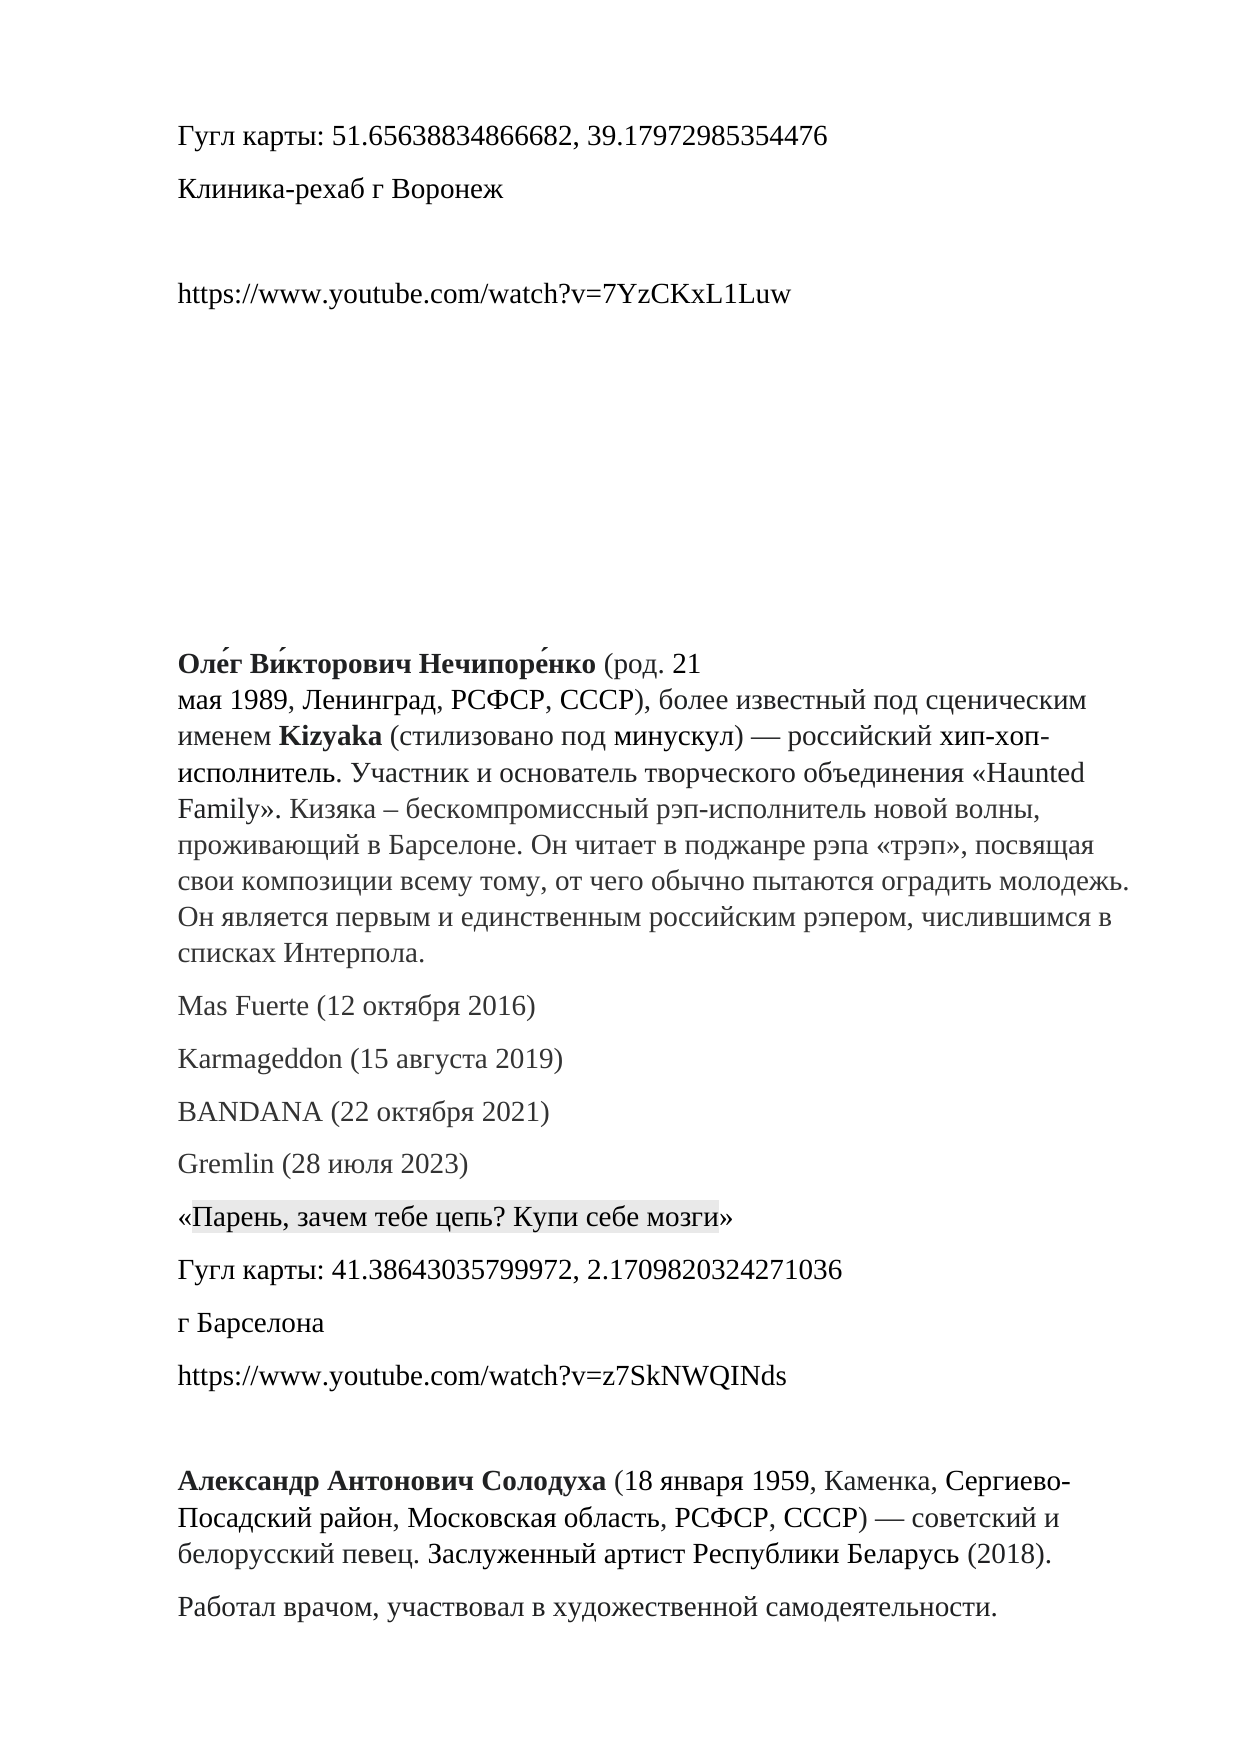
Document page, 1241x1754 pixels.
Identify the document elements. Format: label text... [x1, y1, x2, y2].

text https://www.youtube.com/watch?v=7YzCKxL1Luw [177, 277, 1152, 310]
text Mas Fuerte (12 октября 2016) [177, 988, 1152, 1022]
text BANDANA (22 октября 2021) [177, 1094, 1152, 1127]
text Клиника-рехаб г Воронеж [177, 171, 1152, 204]
text Karmageddon (15 августа 2019) [177, 1041, 1152, 1074]
text Gremlin (28 июля 2023) [177, 1147, 1152, 1180]
text Гугл карты: 41.38643035799972, 2.1709820324271036 [177, 1252, 1152, 1286]
text «Парень, зачем тебе цепь? Купи себе мозги» [177, 1199, 1152, 1233]
text Оле́г Ви́кторович Нечипоре́нко (род. 21 мая 1989, Ленинград, РСФСР, СССР), более известный под сценическим именем Kizyaka (стилизовано под минускул) — российский хип-хоп-исполнитель. Участник и основатель творческого объединения «Haunted Family». Кизяка – бескомпромиссный рэп-исполнитель новой волны, проживающий в Барселоне. Он читает в поджанре рэпа «трэп», посвящая свои композиции всему тому, от чего обычно пытаются оградить молодежь. Он является первым и единственным российским рэпером, числившимся в списках Интерпола. [177, 646, 1152, 969]
text Гугл карты: 51.65638834866682, 39.17972985354476 [177, 118, 1152, 152]
text Александр Антонович Солодуха (18 января 1959, Каменка, Сергиево-Посадский район, Московская область, РСФСР, СССР) — советский и белорусский певец. Заслуженный артист Республики Беларусь (2018). [177, 1463, 1152, 1569]
text Работал врачом, участвовал в художественной самодеятельности. [177, 1589, 1152, 1622]
text https://www.youtube.com/watch?v=z7SkNWQINds [177, 1358, 1152, 1391]
text г Барселона [177, 1305, 1152, 1339]
